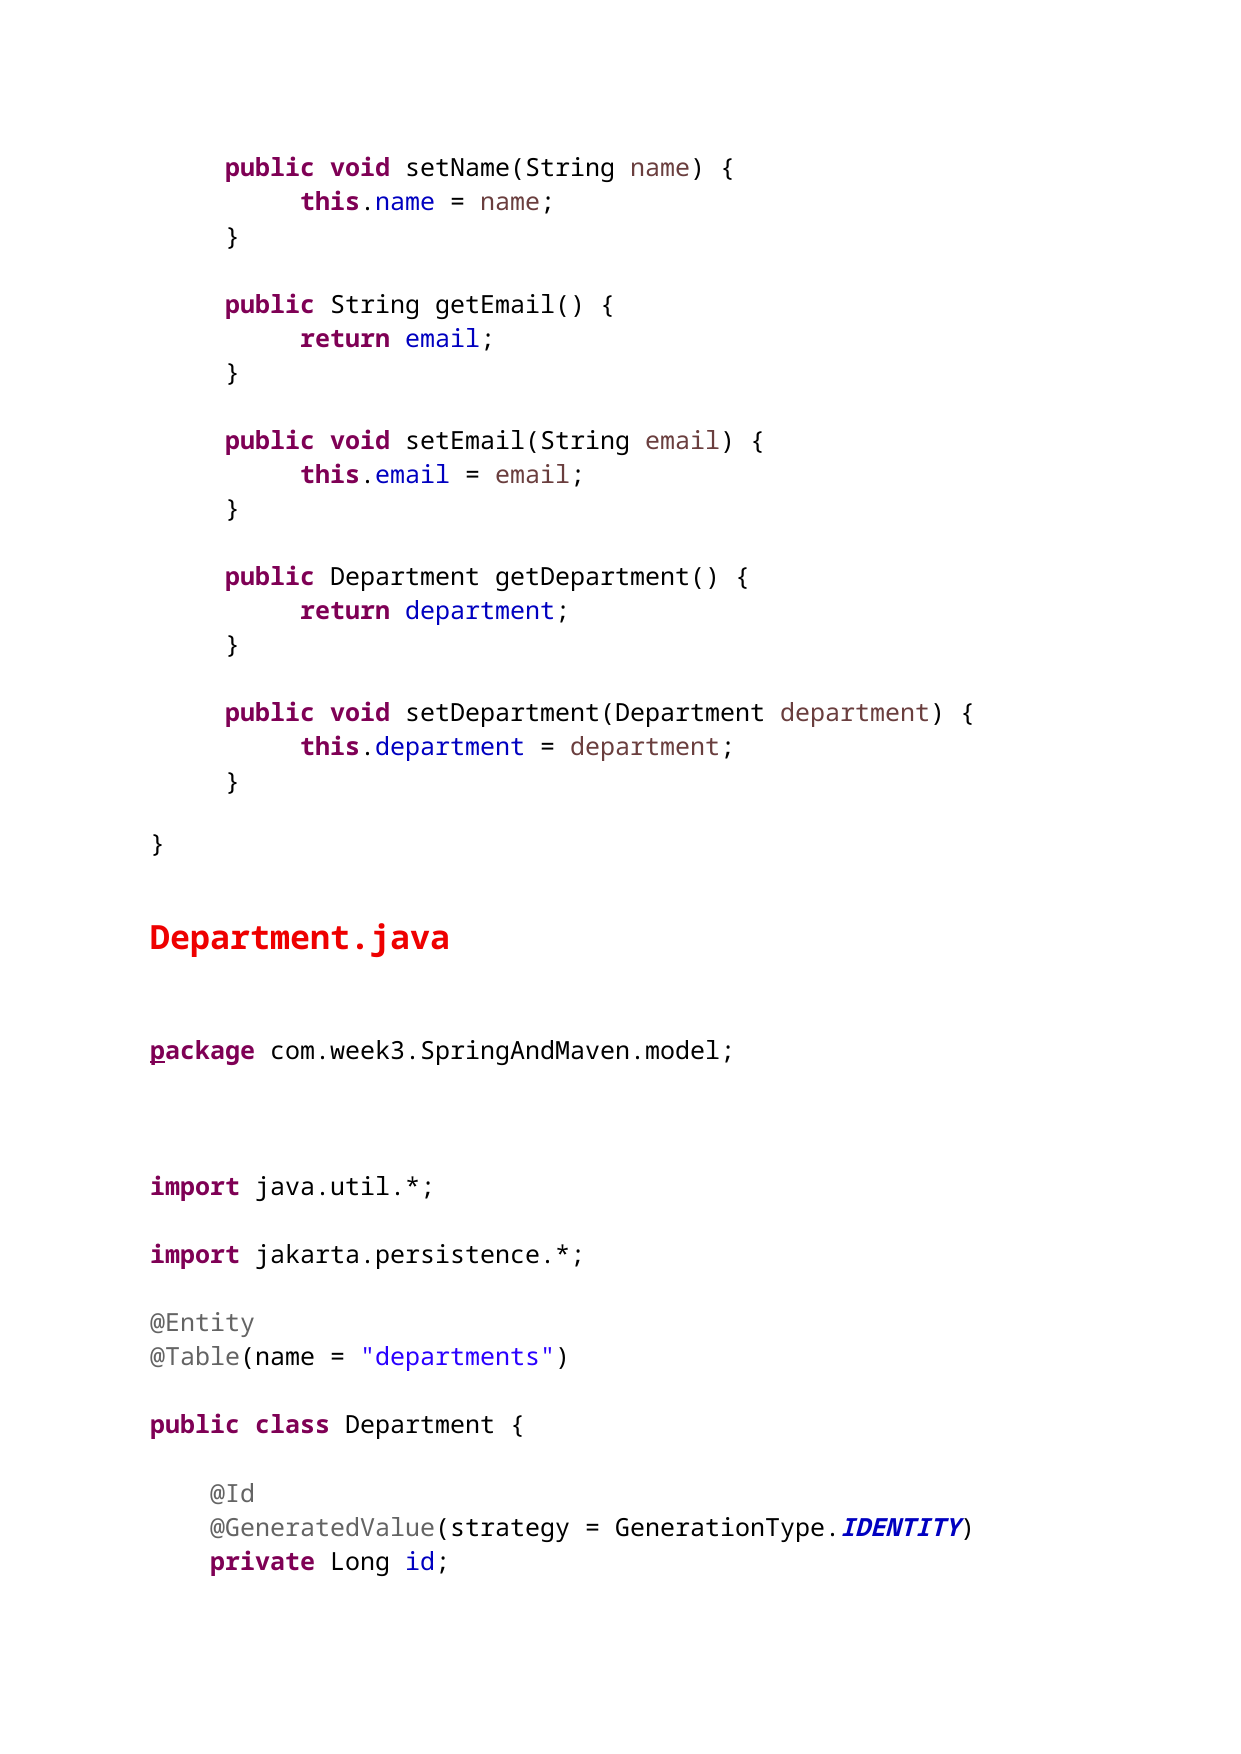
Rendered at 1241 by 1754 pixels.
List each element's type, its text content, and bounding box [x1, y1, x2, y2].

text public void setDepartment(Department department) { [150, 695, 1090, 729]
text public String getEmail() { [150, 286, 1090, 320]
text Department.java [150, 913, 1090, 959]
text @Table(name = "departments") [150, 1339, 1090, 1373]
text private Long id; [150, 1543, 1090, 1577]
text return department; [150, 593, 1090, 627]
text public class Department { [150, 1407, 1090, 1441]
text @GeneratedValue(strategy = GenerationType.IDENTITY) [150, 1509, 1090, 1543]
text } [150, 826, 1090, 860]
text } [150, 218, 1090, 252]
text } [150, 491, 1090, 525]
text } [150, 627, 1090, 661]
text package com.week3.SpringAndMaven.model; [150, 1032, 1090, 1067]
text } [150, 354, 1090, 388]
text return email; [150, 320, 1090, 354]
text this.name = name; [150, 184, 1090, 218]
text public void setEmail(String email) { [150, 422, 1090, 457]
text } [150, 763, 1090, 797]
text this.email = email; [150, 457, 1090, 491]
text this.department = department; [150, 729, 1090, 763]
text @Id [150, 1475, 1090, 1509]
text import jakarta.persistence.*; [150, 1237, 1090, 1271]
text public Department getDepartment() { [150, 559, 1090, 593]
text import java.util.*; [150, 1169, 1090, 1203]
text public void setName(String name) { [150, 150, 1090, 184]
text @Entity [150, 1305, 1090, 1339]
